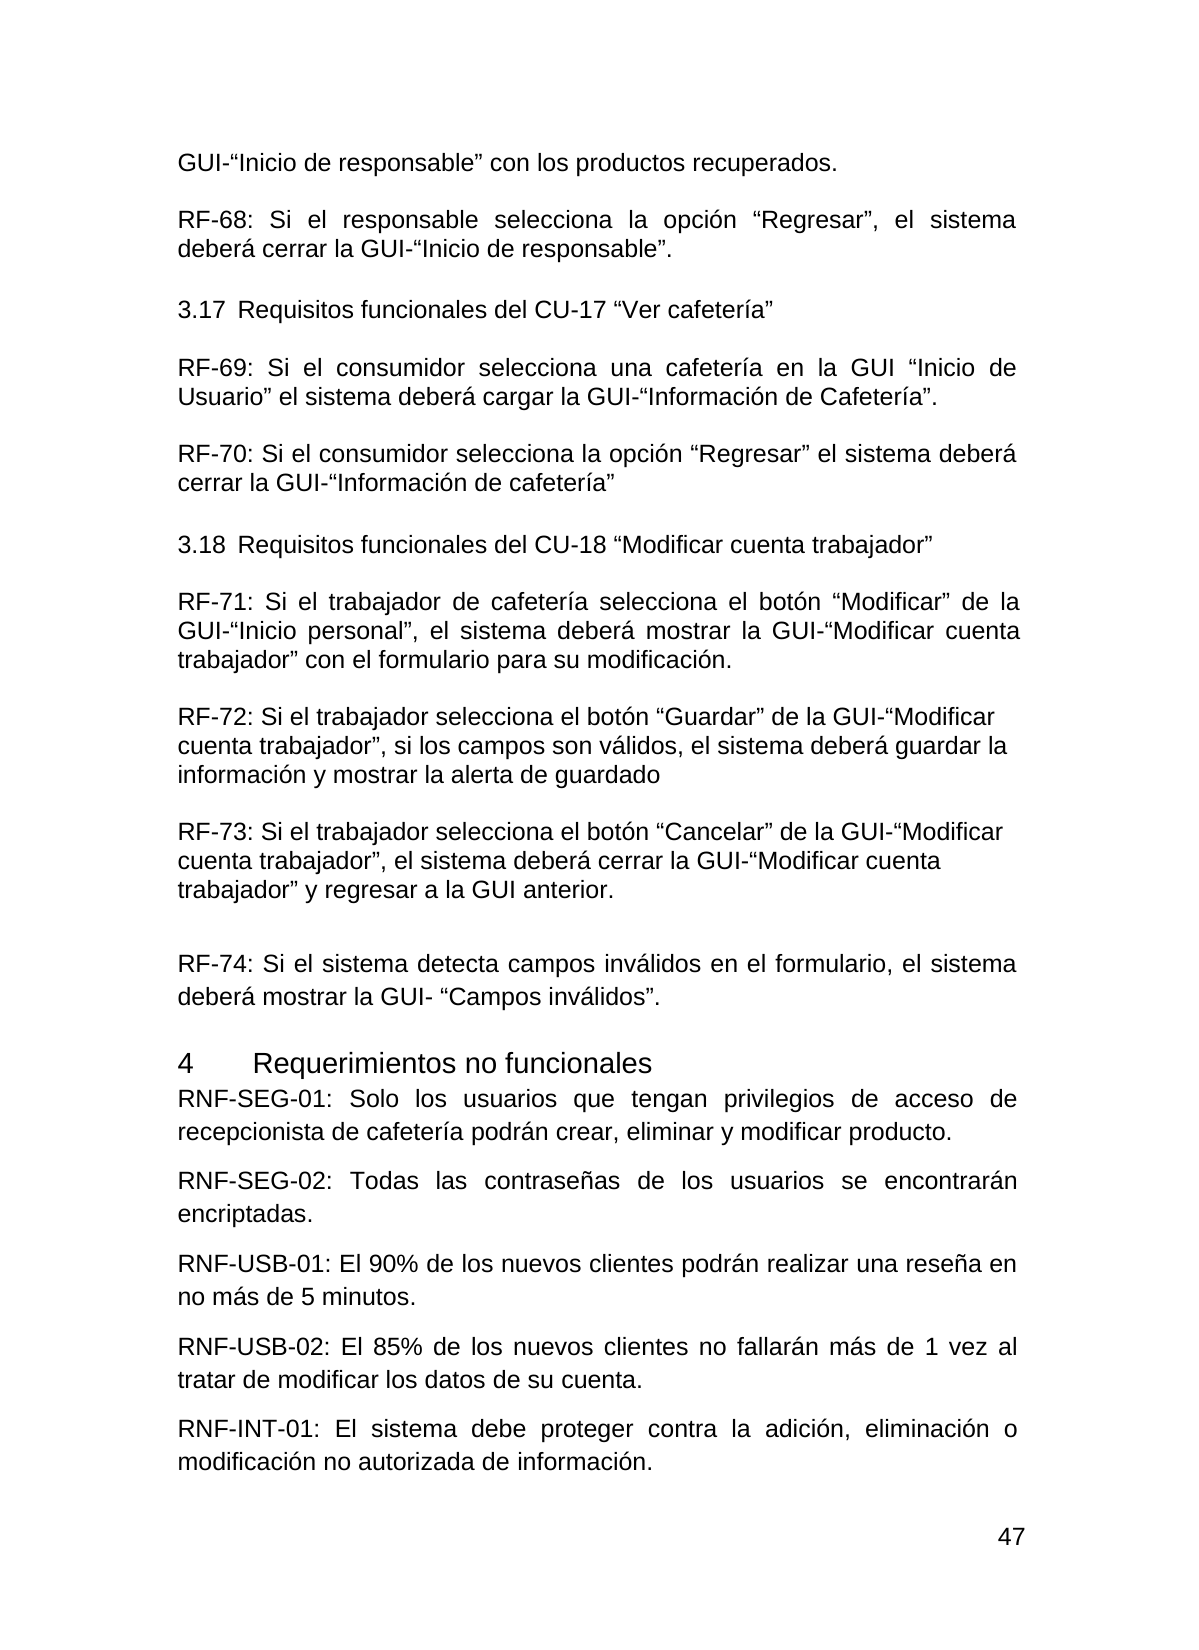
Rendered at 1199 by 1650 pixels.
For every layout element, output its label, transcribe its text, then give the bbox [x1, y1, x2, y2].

text RF-68: Si el responsable selecciona la opción “Regresar”, el sistema deberá cerrar la GUI-“Inicio de responsable”. [177, 205, 1018, 263]
text RNF-SEG-02: Todas las contraseñas de los usuarios se encontrarán encriptadas. [177, 1166, 1018, 1228]
subtitle Requerimientos no funcionales [177, 1046, 1018, 1079]
text RF-70: Si el consumidor selecciona la opción “Regresar” el sistema deberá cerrar la GUI-“Información de cafetería” [177, 439, 1018, 497]
subtitle Requisitos funcionales del CU-18 “Modificar cuenta trabajador” [177, 530, 1022, 558]
text RF-72: Si el trabajador selecciona el botón “Guardar” de la GUI-“Modificar cuenta trabajador”, si los campos son válidos, el sistema deberá guardar la información y mostrar la alerta de guardado [177, 702, 1022, 788]
text RF-71: Si el trabajador de cafetería selecciona el botón “Modificar” de la GUI-“Inicio personal”, el sistema deberá mostrar la GUI-“Modificar cuenta trabajador” con el formulario para su modificación. [177, 587, 1022, 673]
text RNF-USB-02: El 85% de los nuevos clientes no fallarán más de 1 vez al tratar de modificar los datos de su cuenta. [177, 1332, 1018, 1393]
text RNF-INT-01: El sistema debe proteger contra la adición, eliminación o modificación no autorizada de información. [177, 1414, 1018, 1476]
text RNF-SEG-01: Solo los usuarios que tengan privilegios de acceso de recepcionista de cafetería podrán crear, eliminar y modificar producto. [177, 1084, 1018, 1146]
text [177, 148, 1018, 176]
text RF-74: Si el sistema detecta campos inválidos en el formulario, el sistema deberá mostrar la GUI- “Campos inválidos”. [177, 949, 1018, 1011]
subtitle Requisitos funcionales del CU-17 “Ver cafetería” [177, 296, 1022, 324]
text RF-73: Si el trabajador selecciona el botón “Cancelar” de la GUI-“Modificar cuenta trabajador”, el sistema deberá cerrar la GUI-“Modificar cuenta trabajador” y regresar a la GUI anterior. [177, 817, 1022, 903]
text RF-69: Si el consumidor selecciona una cafetería en la GUI “Inicio de Usuario” el sistema deberá cargar la GUI-“Información de Cafetería”. [177, 353, 1018, 411]
text RNF-USB-01: El 90% de los nuevos clientes podrán realizar una reseña en no más de 5 minutos. [177, 1249, 1018, 1311]
